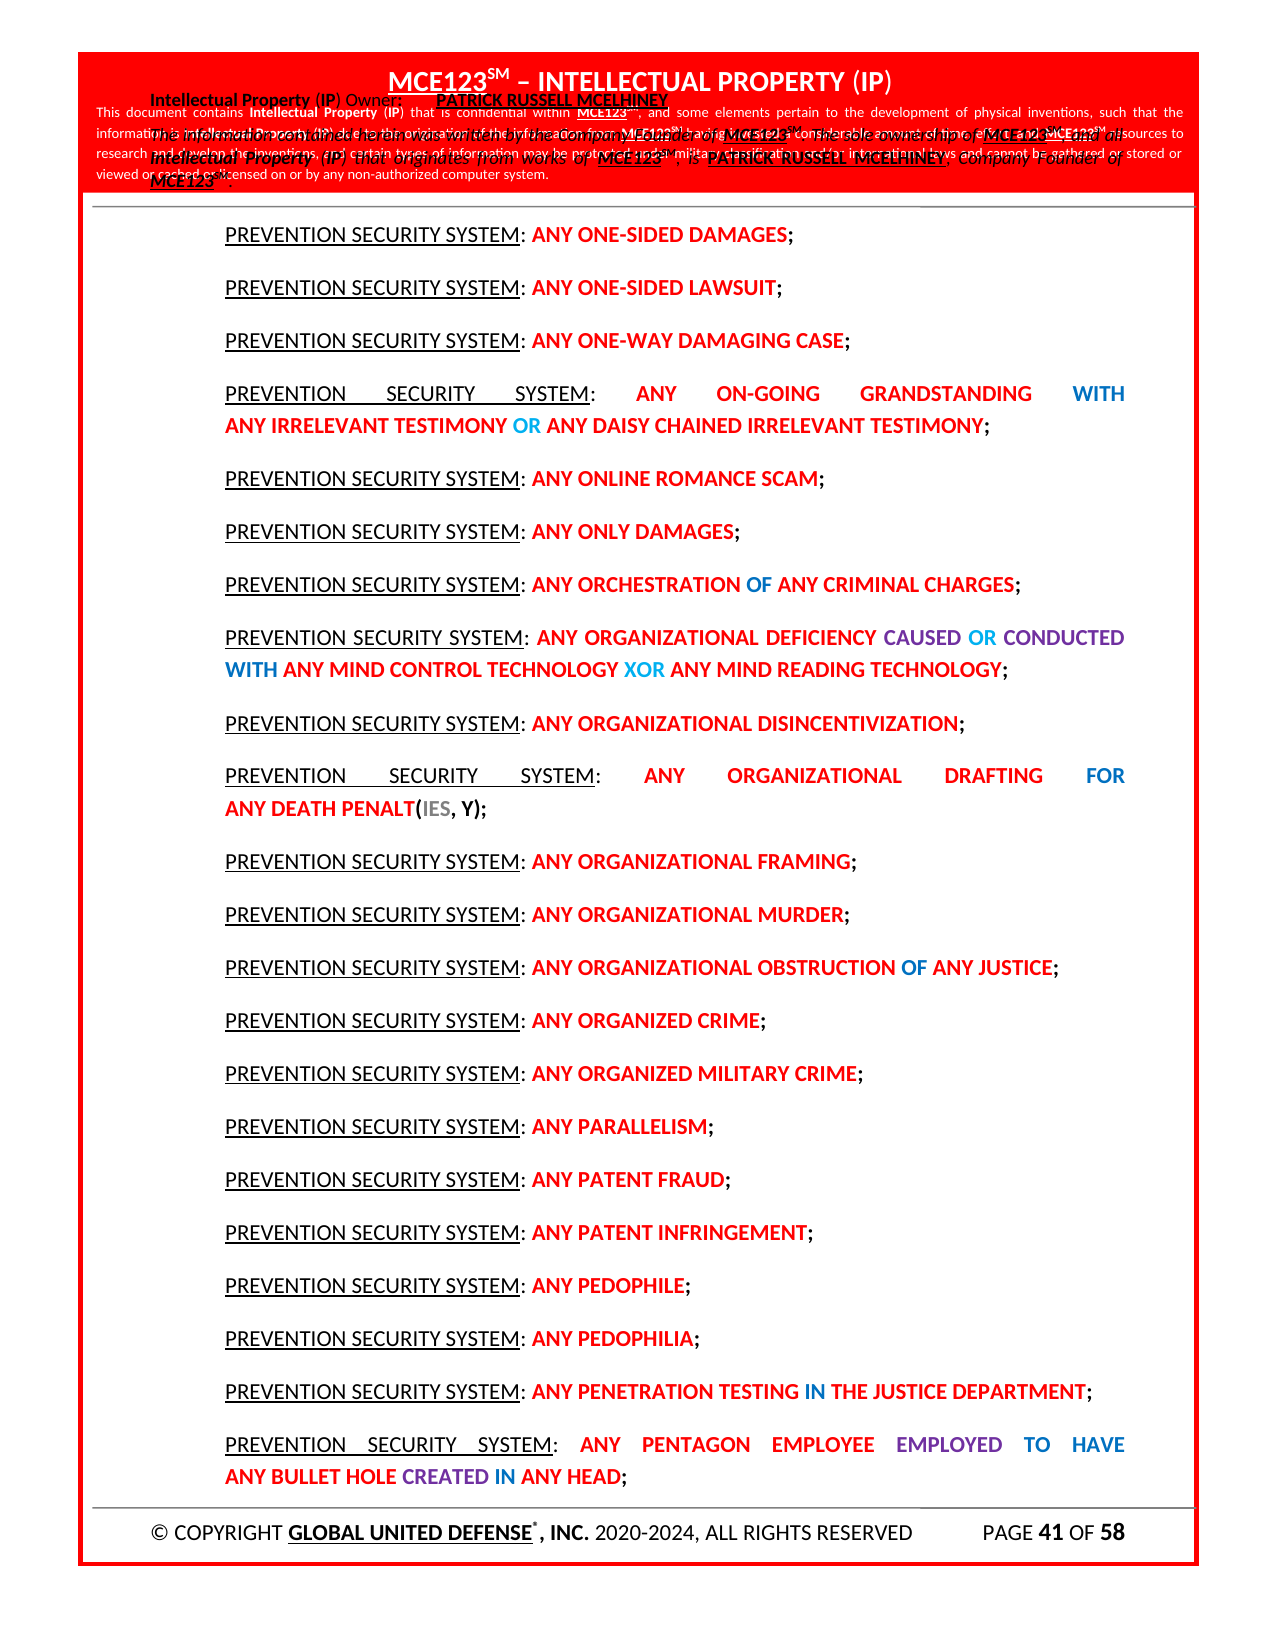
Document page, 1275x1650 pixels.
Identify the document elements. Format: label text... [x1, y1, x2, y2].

text PREVENTION SECURITY SYSTEM: ANY ONLINE ROMANCE SCAM; [225, 464, 1125, 492]
text PREVENTION SECURITY SYSTEM: ANY PATENT FRAUD; [225, 1165, 1125, 1193]
text PREVENTION SECURITY SYSTEM: ANY ONE-SIDED DAMAGES; [225, 220, 1125, 248]
text PREVENTION SECURITY SYSTEM: ANY ORGANIZATIONAL DISINCENTIVIZATION; [225, 709, 1125, 737]
text PREVENTION SECURITY SYSTEM: ANY ON-GOING GRANDSTANDING WITH ANY IRRELEVANT TESTIMONY OR ANY DAISY CHAINED IRRELEVANT TESTIMONY; [225, 379, 1125, 439]
text PREVENTION SECURITY SYSTEM: ANY PENTAGON EMPLOYEE EMPLOYED TO HAVE ANY BULLET HOLE CREATED IN ANY HEAD; [225, 1430, 1125, 1490]
text PREVENTION SECURITY SYSTEM: ANY ORGANIZED CRIME; [225, 1006, 1125, 1034]
text PREVENTION SECURITY SYSTEM: ANY ORCHESTRATION OF ANY CRIMINAL CHARGES; [225, 570, 1125, 598]
text PREVENTION SECURITY SYSTEM: ANY ONE-SIDED LAWSUIT; [225, 273, 1125, 301]
text PREVENTION SECURITY SYSTEM: ANY ORGANIZATIONAL FRAMING; [225, 847, 1125, 875]
text PREVENTION SECURITY SYSTEM: ANY ORGANIZATIONAL OBSTRUCTION OF ANY JUSTICE; [225, 953, 1125, 981]
text PREVENTION SECURITY SYSTEM: ANY ORGANIZATIONAL DRAFTING FOR ANY DEATH PENALT(IES, Y); [225, 762, 1125, 822]
text PREVENTION SECURITY SYSTEM: ANY PEDOPHILIA; [225, 1324, 1125, 1352]
text PREVENTION SECURITY SYSTEM: ANY PARALLELISM; [225, 1112, 1125, 1140]
text PREVENTION SECURITY SYSTEM: ANY PATENT INFRINGEMENT; [225, 1218, 1125, 1246]
text PREVENTION SECURITY SYSTEM: ANY PENETRATION TESTING IN THE JUSTICE DEPARTMENT; [225, 1377, 1125, 1405]
text PREVENTION SECURITY SYSTEM: ANY ORGANIZATIONAL DEFICIENCY CAUSED OR CONDUCTED WITH ANY MIND CONTROL TECHNOLOGY XOR ANY MIND READING TECHNOLOGY; [225, 623, 1125, 684]
text PREVENTION SECURITY SYSTEM: ANY ORGANIZATIONAL MURDER; [225, 900, 1125, 928]
text PREVENTION SECURITY SYSTEM: ANY ORGANIZED MILITARY CRIME; [225, 1059, 1125, 1087]
text PREVENTION SECURITY SYSTEM: ANY PEDOPHILE; [225, 1271, 1125, 1299]
text PREVENTION SECURITY SYSTEM: ANY ONE-WAY DAMAGING CASE; [225, 326, 1125, 354]
text PREVENTION SECURITY SYSTEM: ANY ONLY DAMAGES; [225, 517, 1125, 545]
